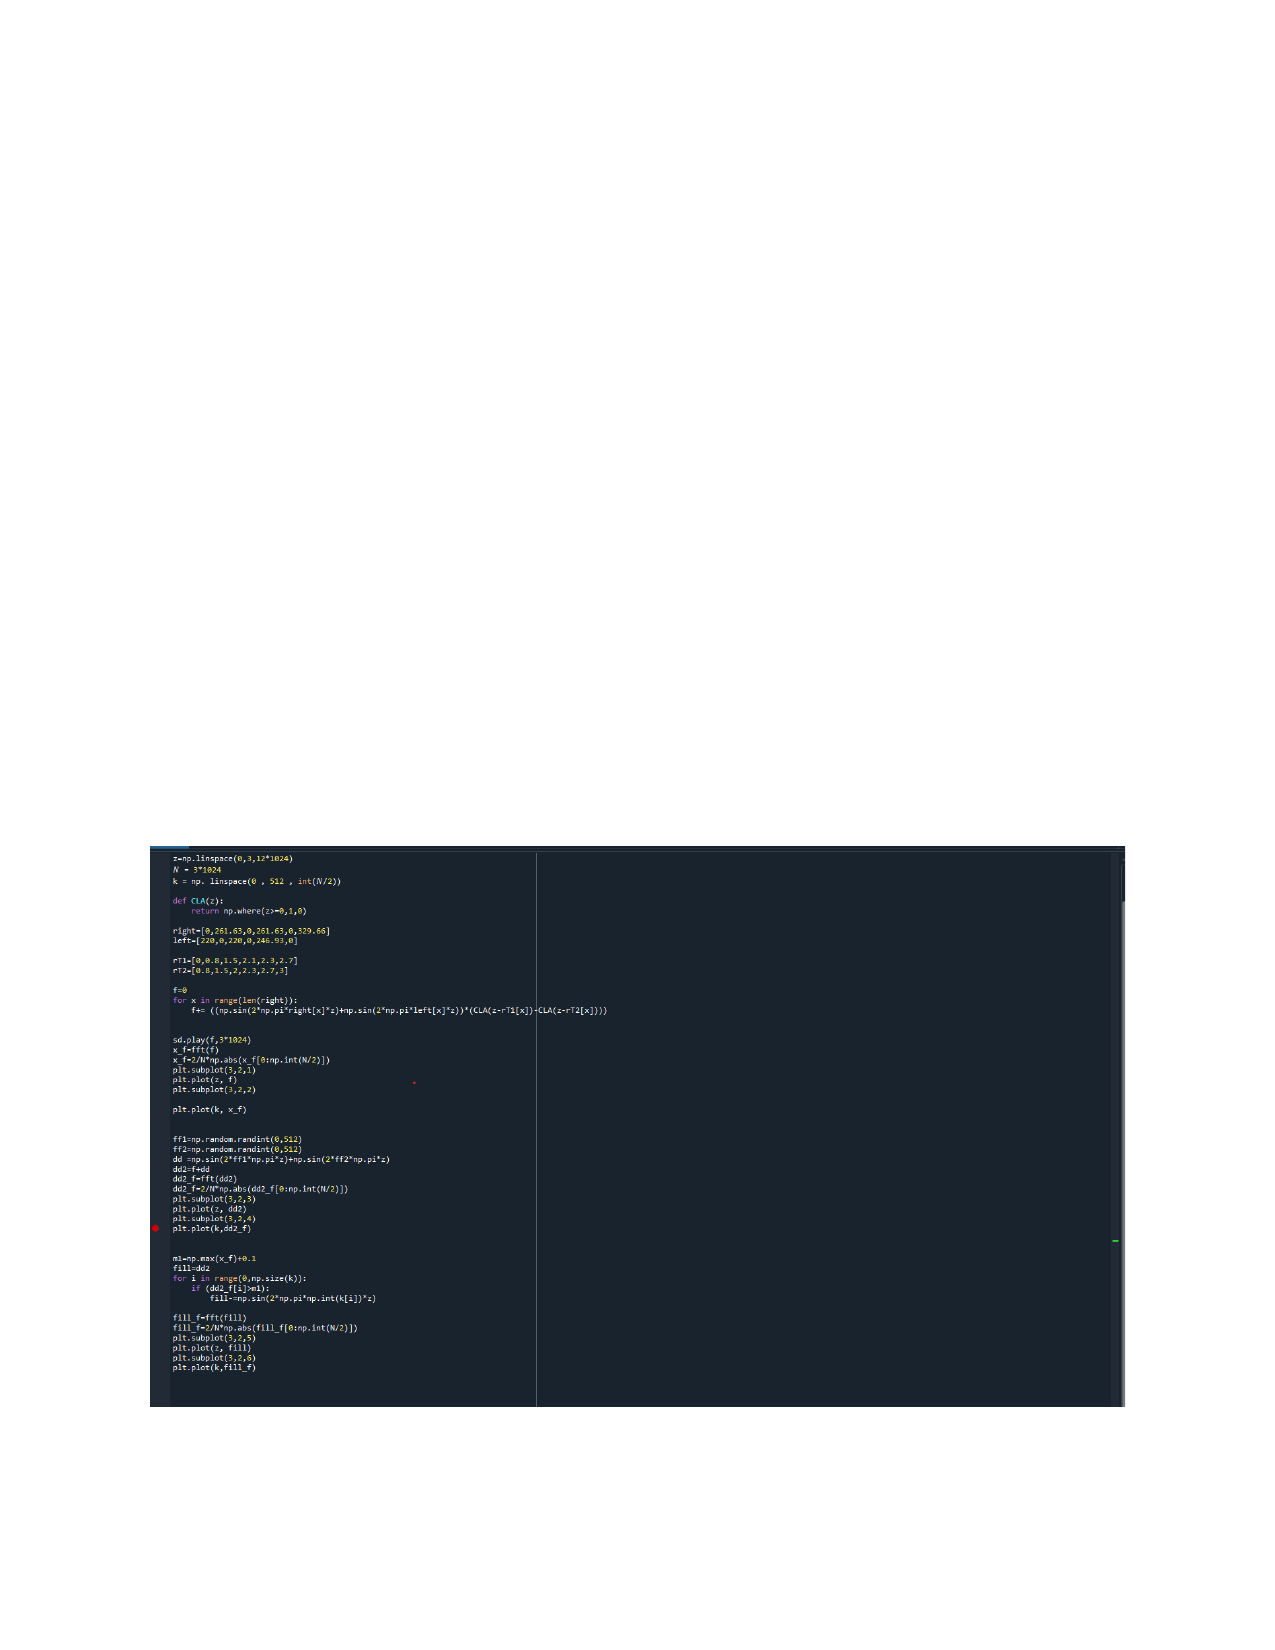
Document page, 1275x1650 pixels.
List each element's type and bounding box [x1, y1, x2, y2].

picture [150, 846, 1125, 1407]
